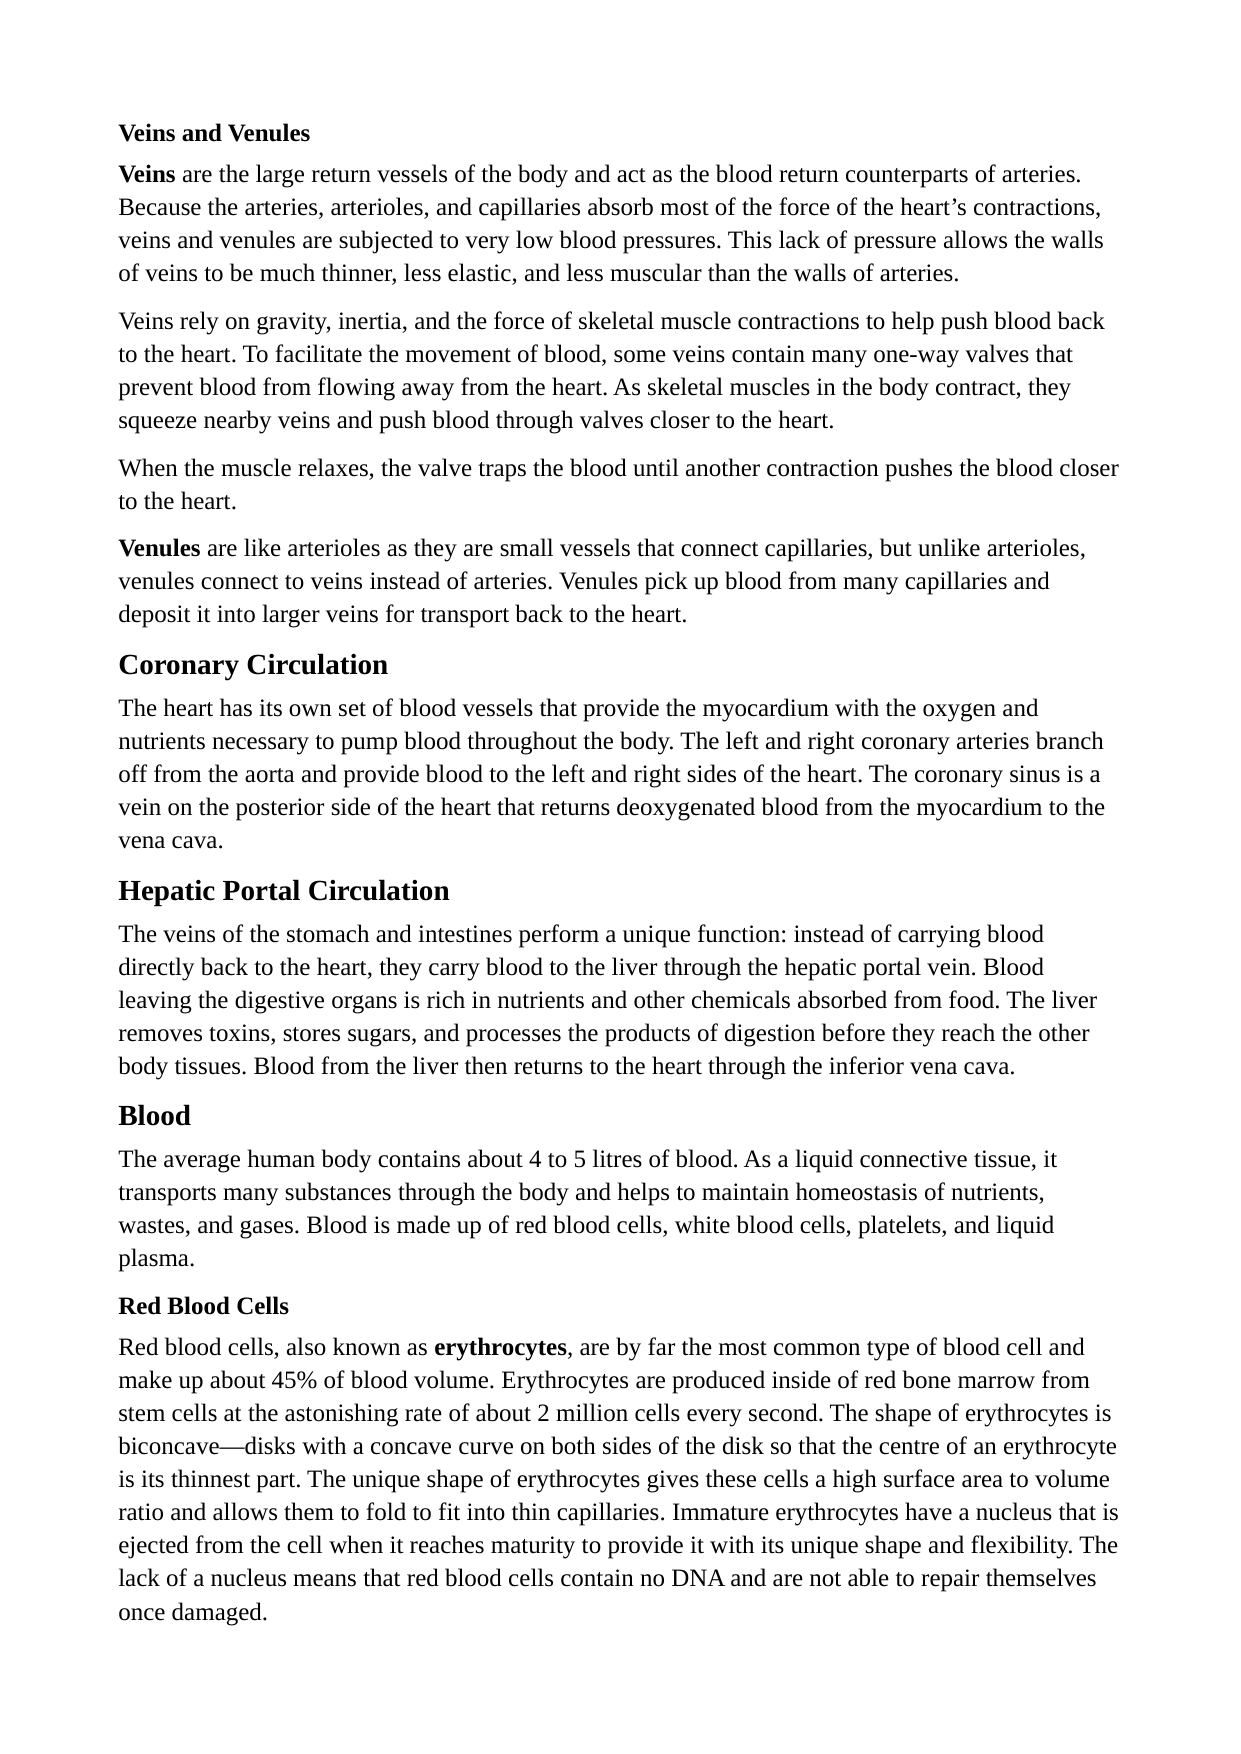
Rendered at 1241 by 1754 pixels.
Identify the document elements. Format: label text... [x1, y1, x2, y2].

text Veins rely on gravity, inertia, and the force of skeletal muscle contractions to help push blood back to the heart. To facilitate the movement of blood, some veins contain many one-way valves that prevent blood from flowing away from the heart. As skeletal muscles in the body contract, they squeeze nearby veins and push blood through valves closer to the heart. [118, 306, 1122, 434]
text Venules are like arterioles as they are small vessels that connect capillaries, but unlike arterioles, venules connect to veins instead of arteries. Venules pick up blood from many capillaries and deposit it into larger veins for transport back to the heart. [118, 533, 1122, 628]
text The average human body contains about 4 to 5 litres of blood. As a liquid connective tissue, it transports many substances through the body and helps to maintain homeostasis of nutrients, wastes, and gases. Blood is made up of red blood cells, white blood cells, platelets, and liquid plasma. [118, 1144, 1122, 1272]
text The heart has its own set of blood vessels that provide the myocardium with the oxygen and nutrients necessary to pump blood throughout the body. The left and right coronary arteries branch off from the aorta and provide blood to the left and right sides of the heart. The coronary sinus is a vein on the posterior side of the heart that returns deoxygenated blood from the myocardium to the vena cava. [118, 693, 1122, 854]
subtitle Coronary Circulation [118, 647, 1122, 681]
text When the muscle relaxes, the valve traps the blood until another contraction pushes the blood closer to the heart. [118, 453, 1122, 514]
text Veins are the large return vessels of the body and act as the blood return counterparts of arteries. Because the arteries, arterioles, and capillaries absorb most of the force of the heart’s contractions, veins and venules are subjected to very low blood pressures. This lack of pressure allows the walls of veins to be much thinner, less elastic, and less muscular than the walls of arteries. [118, 159, 1122, 287]
subtitle Red Blood Cells [118, 1291, 1122, 1320]
subtitle Blood [118, 1098, 1122, 1132]
text Red blood cells, also known as erythrocytes, are by far the most common type of blood cell and make up about 45% of blood volume. Erythrocytes are produced inside of red bone marrow from stem cells at the astonishing rate of about 2 million cells every second. The shape of erythrocytes is biconcave—disks with a concave curve on both sides of the disk so that the centre of an erythrocyte is its thinnest part. The unique shape of erythrocytes gives these cells a high surface area to volume ratio and allows them to fold to fit into thin capillaries. Immature erythrocytes have a nucleus that is ejected from the cell when it reaches maturity to provide it with its unique shape and flexibility. The lack of a nucleus means that red blood cells contain no DNA and are not able to repair themselves once damaged. [118, 1332, 1122, 1625]
subtitle Hepatic Portal Circulation [118, 873, 1122, 906]
subtitle Veins and Venules [118, 118, 1122, 147]
text The veins of the stomach and intestines perform a unique function: instead of carrying blood directly back to the heart, they carry blood to the liver through the hepatic portal vein. Blood leaving the digestive organs is rich in nutrients and other chemicals absorbed from food. The liver removes toxins, stores sugars, and processes the products of digestion before they reach the other body tissues. Blood from the liver then returns to the heart through the inferior vena cava. [118, 919, 1122, 1079]
